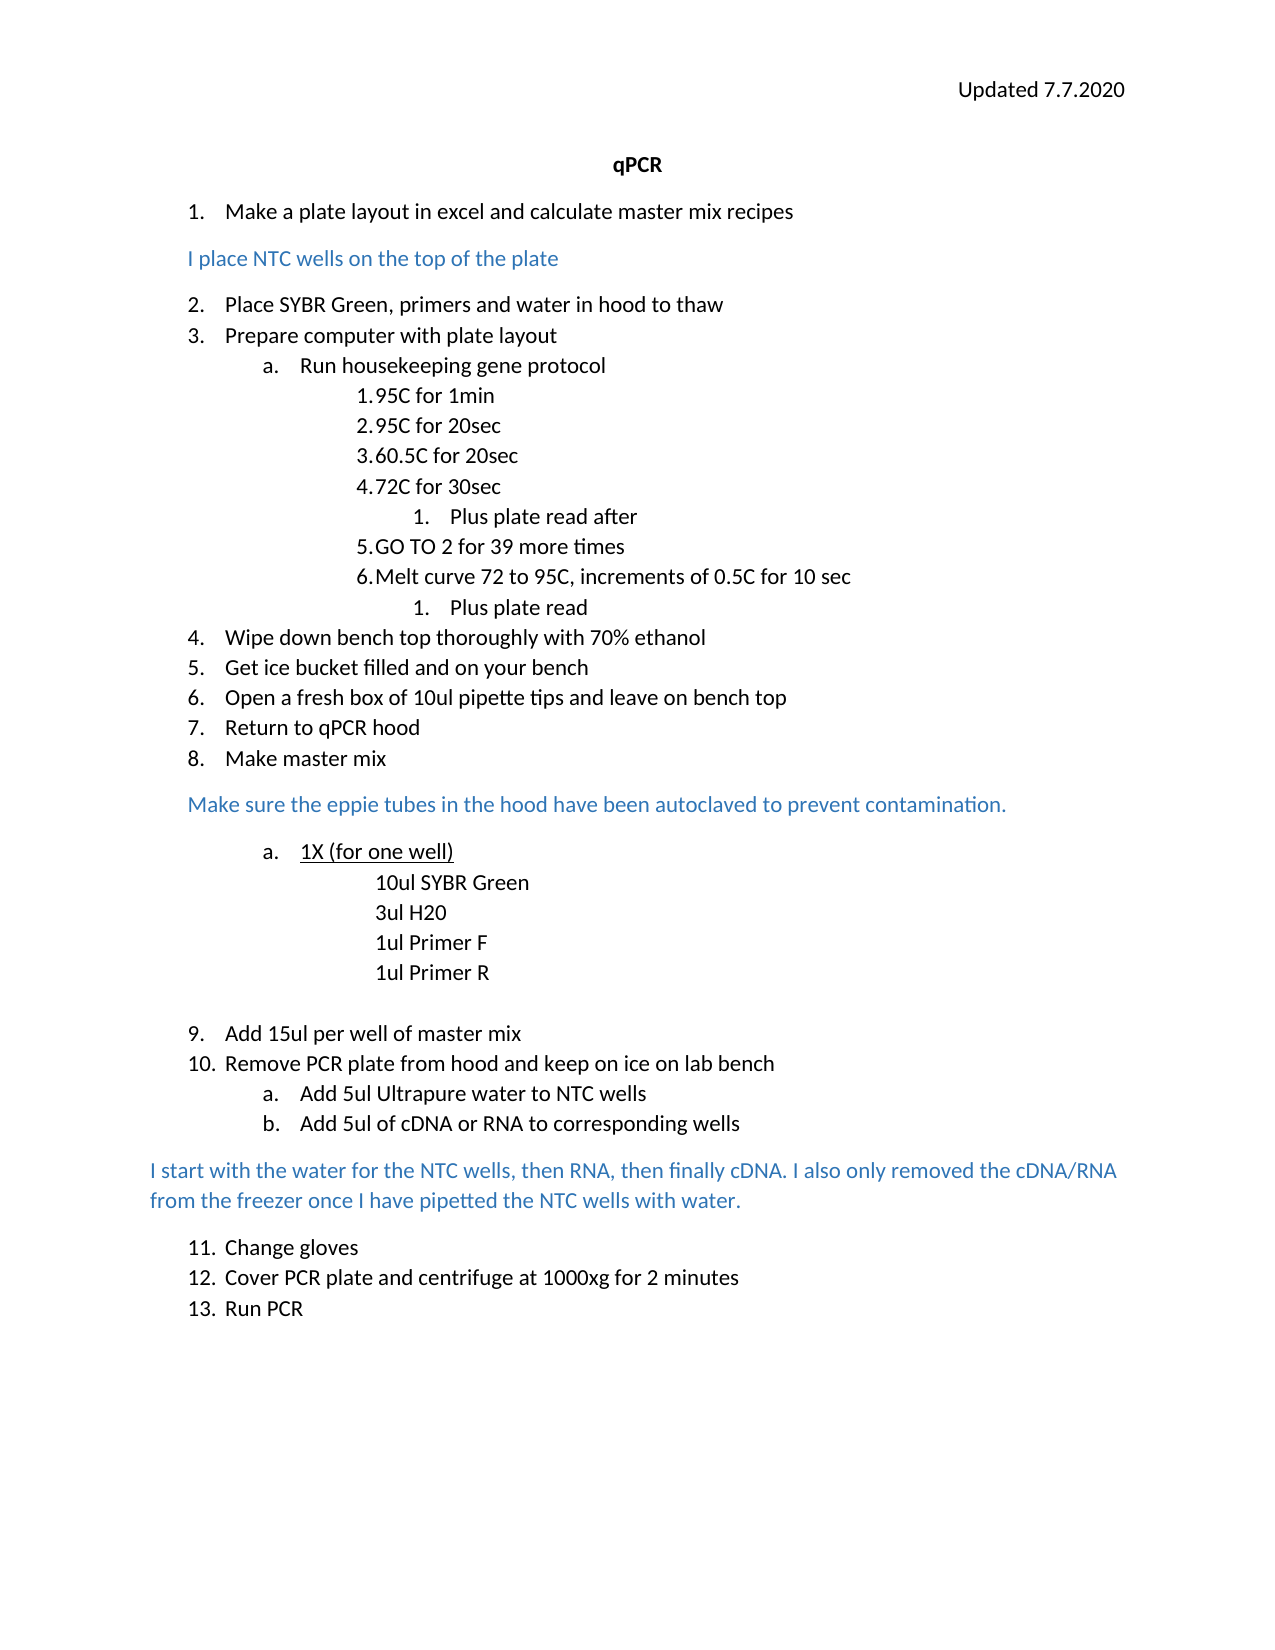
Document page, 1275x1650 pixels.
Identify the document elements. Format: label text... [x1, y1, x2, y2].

text qPCR [150, 150, 1125, 178]
list 10ul SYBR Green [375, 868, 1125, 896]
list Run PCR [187, 1294, 1125, 1322]
list 60.5C for 20sec [356, 442, 1125, 470]
list Remove PCR plate from hood and keep on ice on lab bench [187, 1049, 1125, 1077]
list Open a fresh box of 10ul pipette tips and leave on bench top [187, 683, 1125, 711]
list Wipe down bench top thoroughly with 70% ethanol [187, 623, 1125, 651]
text I place NTC wells on the top of the plate [187, 244, 1125, 272]
list Make master mix [187, 744, 1125, 772]
list 95C for 1min [356, 381, 1125, 409]
list Get ice bucket filled and on your bench [187, 653, 1125, 681]
list Run housekeeping gene protocol [262, 351, 1125, 379]
list Place SYBR Green, primers and water in hood to thaw [187, 291, 1125, 319]
list 1X (for one well) [262, 837, 1125, 866]
list GO TO 2 for 39 more times [356, 532, 1125, 560]
list Add 15ul per well of master mix [187, 1019, 1125, 1047]
list 3ul H20 [375, 898, 1125, 926]
list Change gloves [187, 1233, 1125, 1261]
list 72C for 30sec [356, 472, 1125, 500]
list 1ul Primer R [375, 958, 1125, 986]
list Prepare computer with plate layout [187, 321, 1125, 349]
list Melt curve 72 to 95C, increments of 0.5C for 10 sec [356, 562, 1125, 591]
list Plus plate read after [412, 502, 1125, 530]
list Add 5ul Ultrapure water to NTC wells [262, 1079, 1125, 1107]
list Return to qPCR hood [187, 713, 1125, 742]
list Cover PCR plate and centrifuge at 1000xg for 2 minutes [187, 1263, 1125, 1292]
list Add 5ul of cDNA or RNA to corresponding wells [262, 1109, 1125, 1137]
list Make a plate layout in excel and calculate master mix recipes [187, 197, 1125, 225]
list 95C for 20sec [356, 411, 1125, 439]
list 1ul Primer F [375, 928, 1125, 956]
text Make sure the eppie tubes in the hood have been autoclaved to prevent contamination. [187, 791, 1125, 819]
text I start with the water for the NTC wells, then RNA, then finally cDNA. I also only removed the cDNA/RNA from the freezer once I have pipetted the NTC wells with water. [150, 1156, 1125, 1214]
list Plus plate read [412, 593, 1125, 621]
